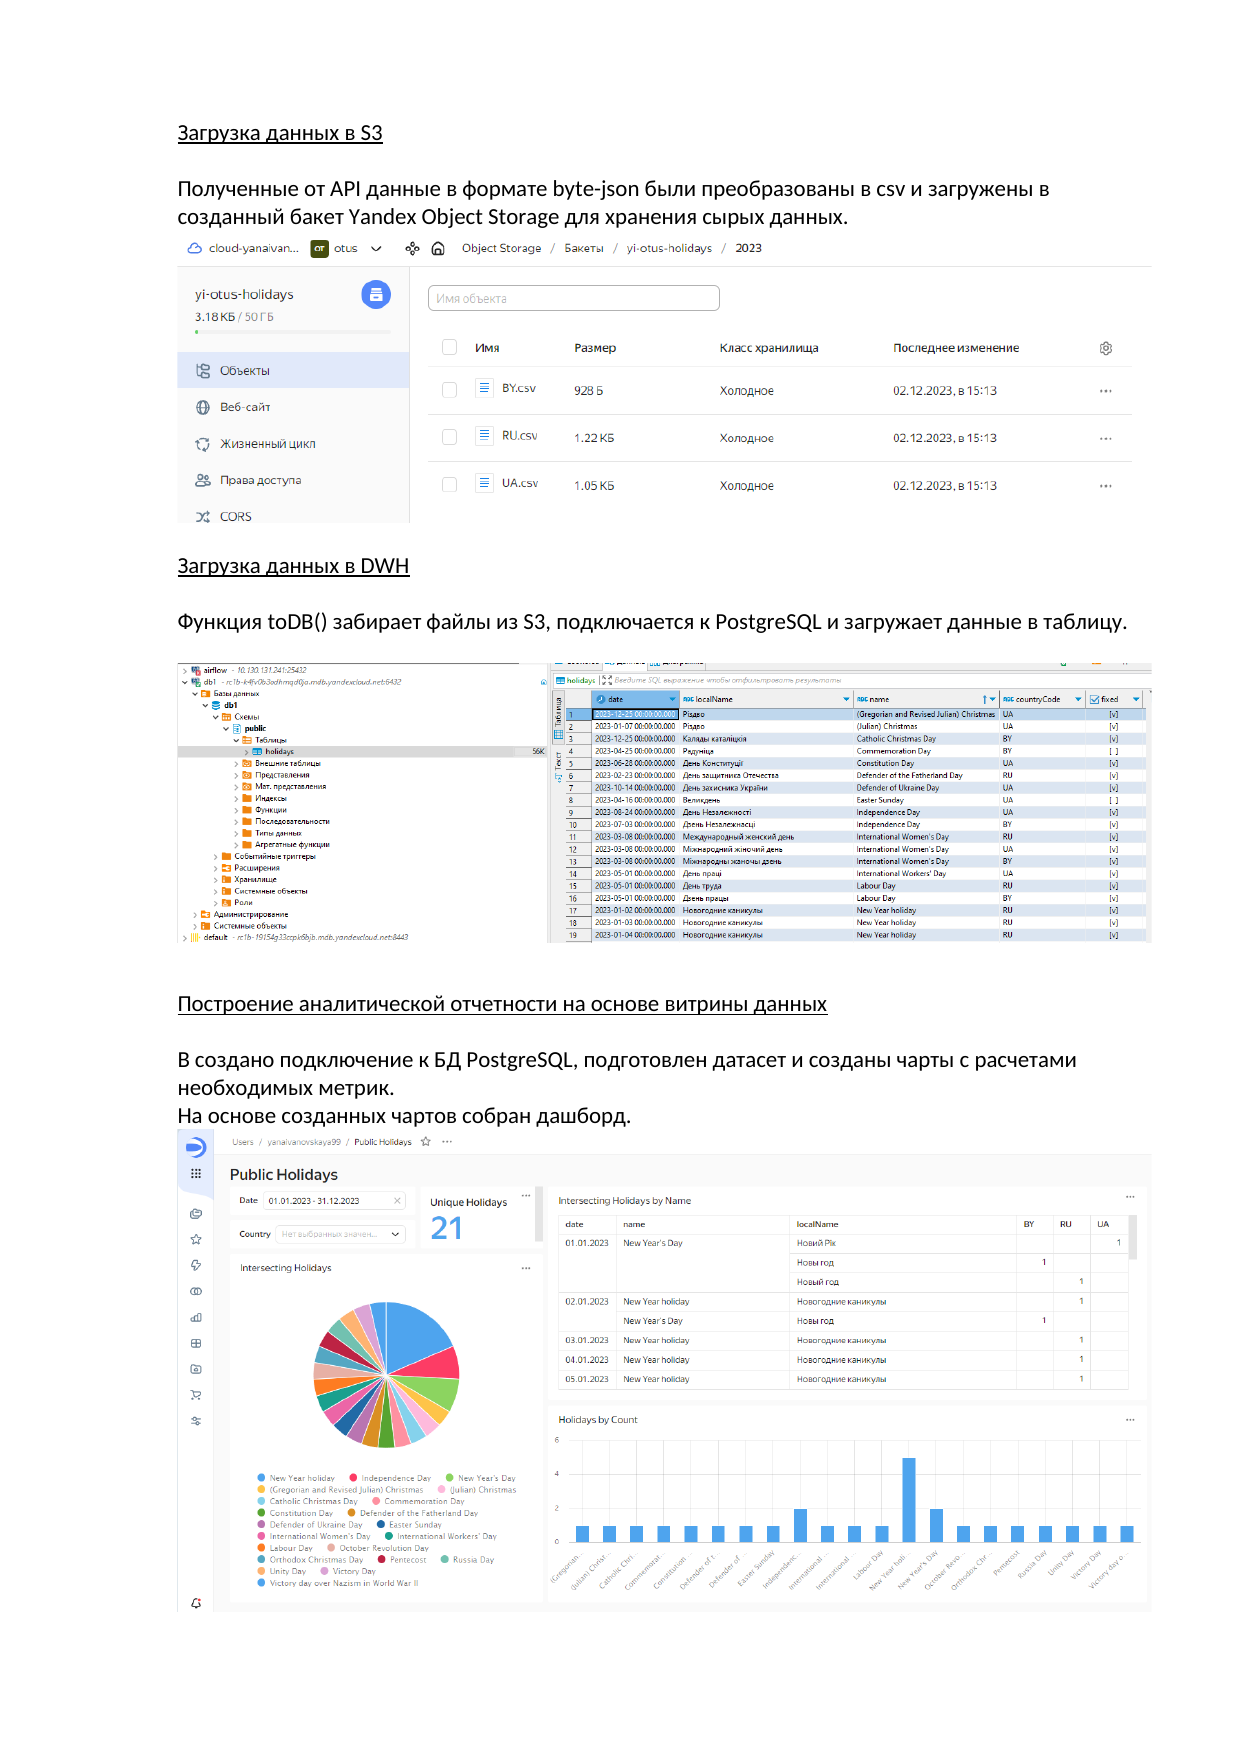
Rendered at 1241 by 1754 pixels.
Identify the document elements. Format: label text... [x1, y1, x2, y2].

text В создано подключение к БД PostgreSQL, подготовлен датасет и созданы чарты с расчетами необходимых метрик. На основе созданных чартов собран дашборд. [177, 1046, 1152, 1129]
picture [177, 663, 1152, 943]
picture [177, 1129, 1152, 1612]
text Загрузка данных в S3 [177, 118, 1152, 146]
text Полученные от API данные в формате byte-json были преобразованы в csv и загружены в созданный бакет Yandex Object Storage для хранения сырых данных. [177, 174, 1152, 230]
text Функция toDB() забирает файлы из S3, подключается к PostgreSQL и загружает данные в таблицу. [177, 607, 1152, 635]
text Загрузка данных в DWH [177, 551, 1152, 579]
picture [177, 230, 1152, 523]
text Построение аналитической отчетности на основе витрины данных [177, 989, 1152, 1017]
